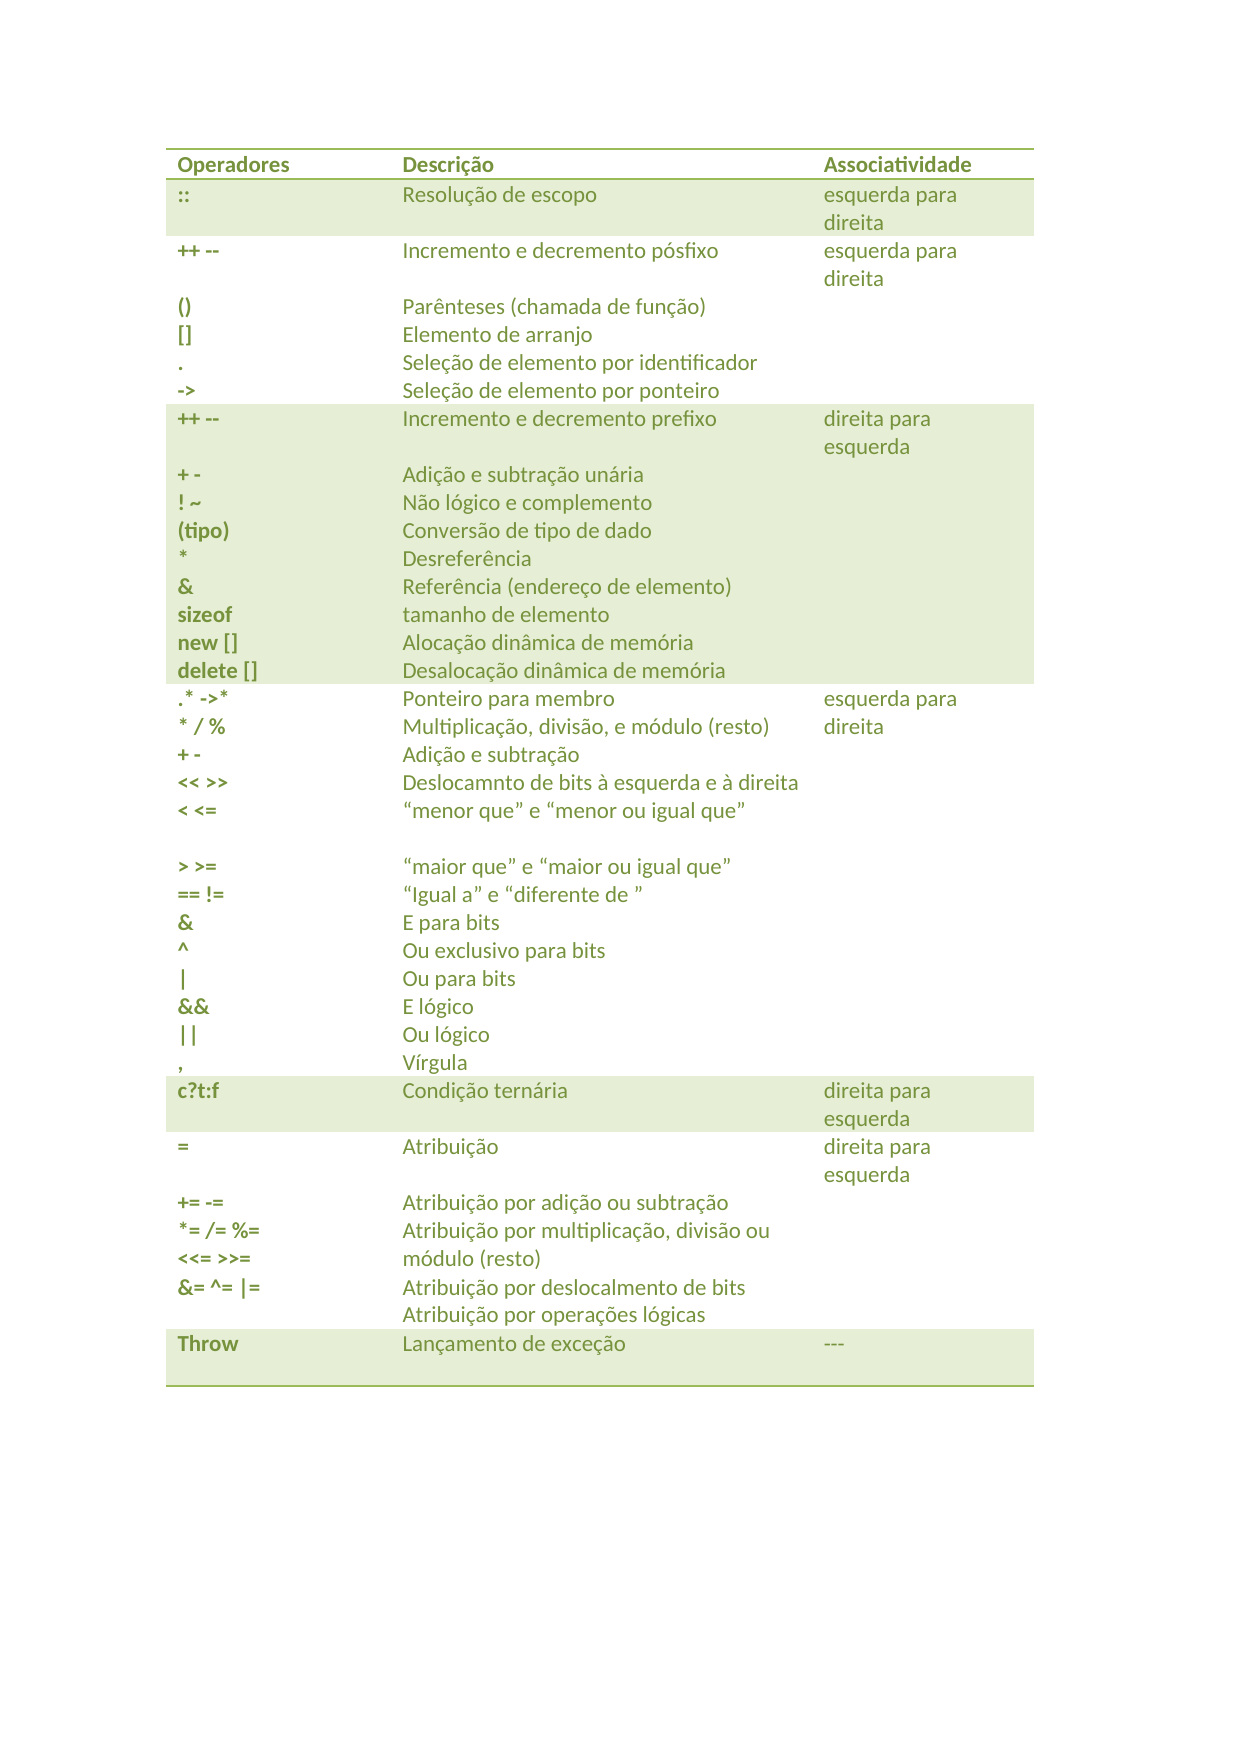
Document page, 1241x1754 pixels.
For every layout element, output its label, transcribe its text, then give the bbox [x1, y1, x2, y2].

table_cell Atribuição Atribuição por adição ou subtração Atribuição por multiplicação, divisão ou módulo (resto) Atribuição por deslocalmento de bits Atribuição por operações lógicas [391, 1133, 812, 1329]
table_cell esquerda para direita [812, 684, 1034, 1076]
table_cell ++ -- () [] . -> [166, 236, 391, 404]
table_cell Resolução de escopo [391, 180, 812, 236]
table_cell Ponteiro para membro Multiplicação, divisão, e módulo (resto) Adição e subtração Deslocamnto de bits à esquerda e à direita “menor que” e “menor ou igual que” “maior que” e “maior ou igual que” “Igual a” e “diferente de ” E para bits Ou exclusivo para bits Ou para bits E lógico Ou lógico Vírgula [391, 684, 812, 1076]
table_cell .* ->* * / % + - << >> < <= > >= == != & ^ | && || , [166, 684, 391, 1076]
table_cell direita para esquerda [812, 1076, 1034, 1132]
table_cell = += -= *= /= %= <<= >>= &= ^= |= [166, 1133, 391, 1329]
table_cell direita para esquerda [812, 1133, 1034, 1329]
table_cell Condição ternária [391, 1076, 812, 1132]
table_header Operadores [166, 150, 391, 178]
table_cell --- [812, 1329, 1034, 1385]
table_cell :: [166, 180, 391, 236]
table_cell Lançamento de exceção [391, 1329, 812, 1385]
table_cell ++ -- + - ! ~ (tipo) * & sizeof new [] delete [] [166, 404, 391, 684]
table_cell Incremento e decremento pósfixo Parênteses (chamada de função) Elemento de arranjo Seleção de elemento por identificador Seleção de elemento por ponteiro [391, 236, 812, 404]
table_cell esquerda para direita [812, 236, 1034, 404]
table_cell Throw [166, 1329, 391, 1385]
table_header Descrição [391, 150, 812, 178]
table_header Associatividade [812, 150, 1034, 178]
table_cell direita para esquerda [812, 404, 1034, 684]
table_cell esquerda para direita [812, 180, 1034, 236]
table_cell c?t:f [166, 1076, 391, 1132]
table_cell Incremento e decremento prefixo Adição e subtração unária Não lógico e complemento Conversão de tipo de dado Desreferência Referência (endereço de elemento) tamanho de elemento Alocação dinâmica de memória Desalocação dinâmica de memória [391, 404, 812, 684]
